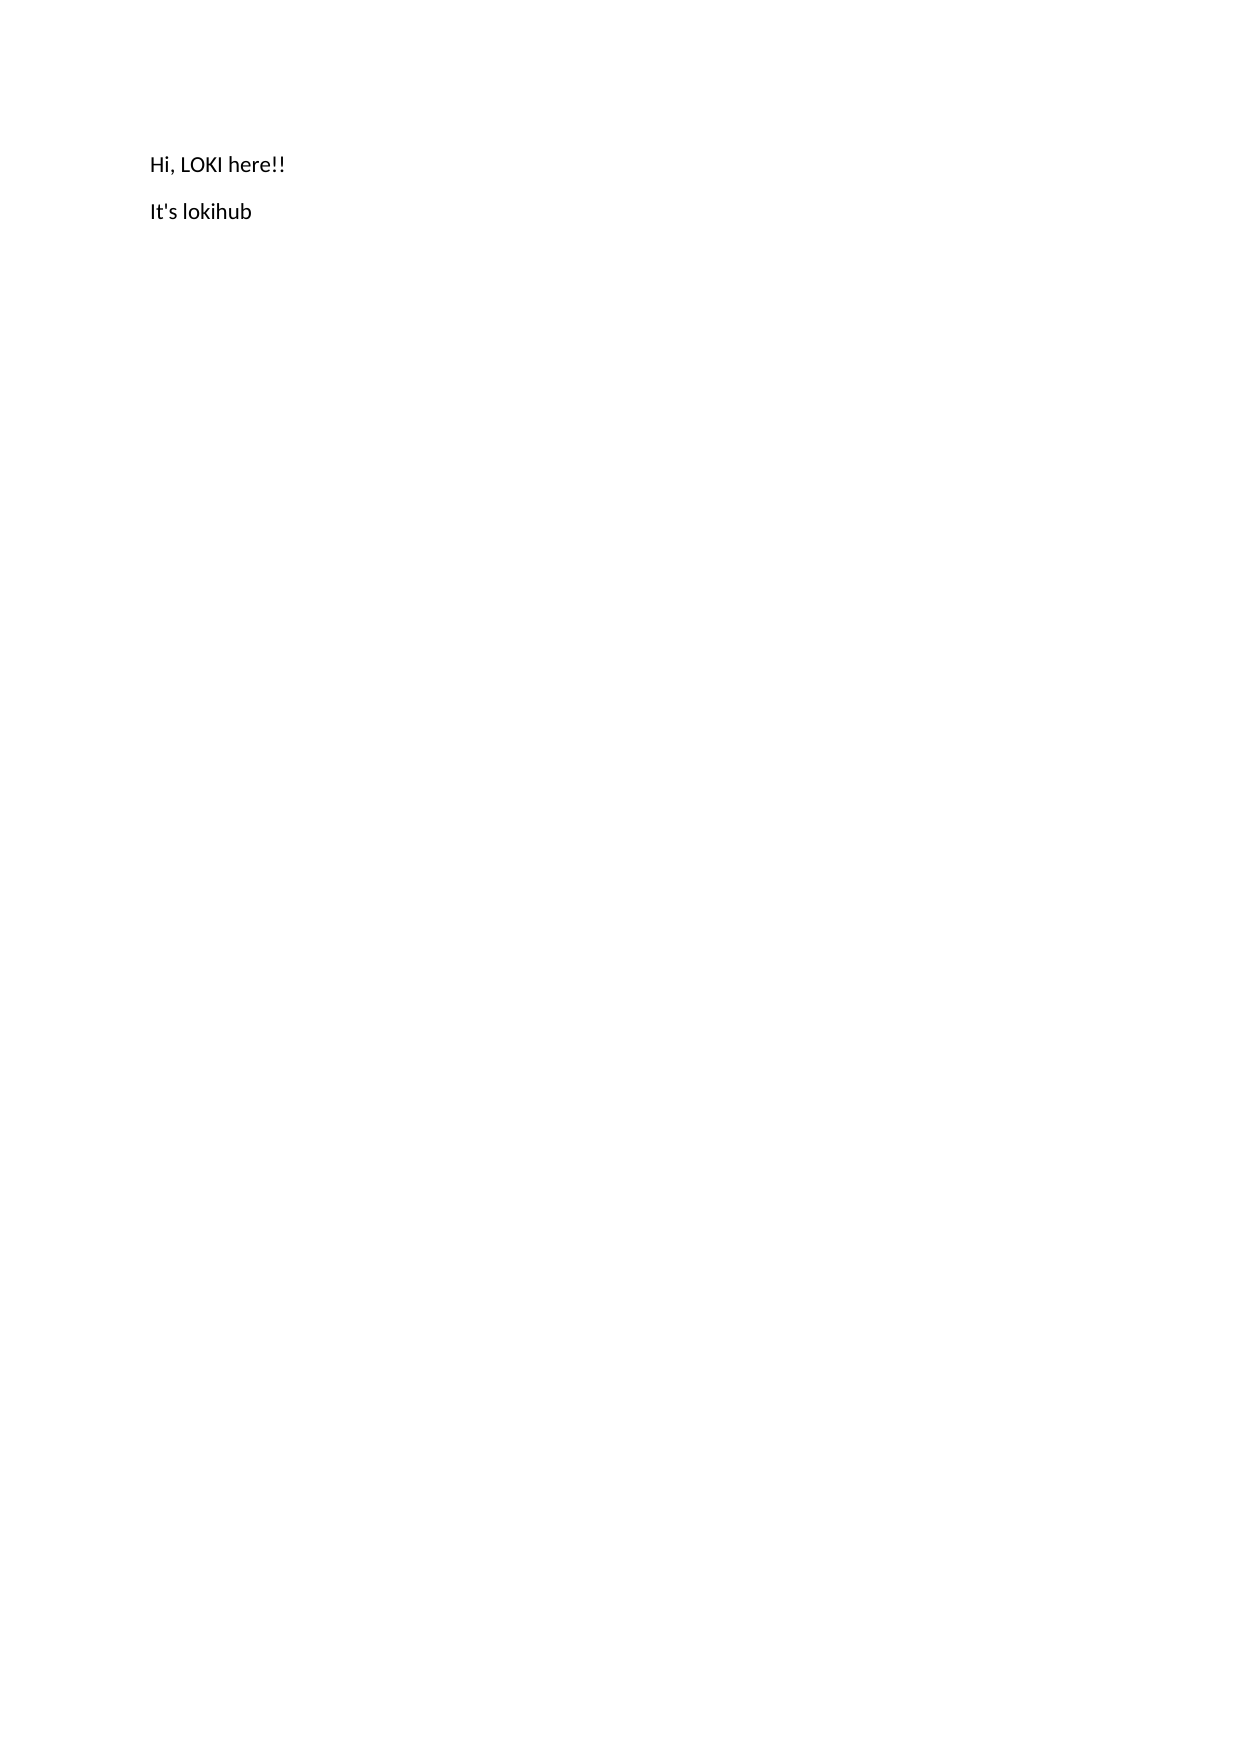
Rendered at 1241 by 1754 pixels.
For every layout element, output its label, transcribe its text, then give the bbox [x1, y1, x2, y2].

text Hi, LOKI here!! [150, 150, 1090, 178]
text It's lokihub [150, 197, 1090, 225]
